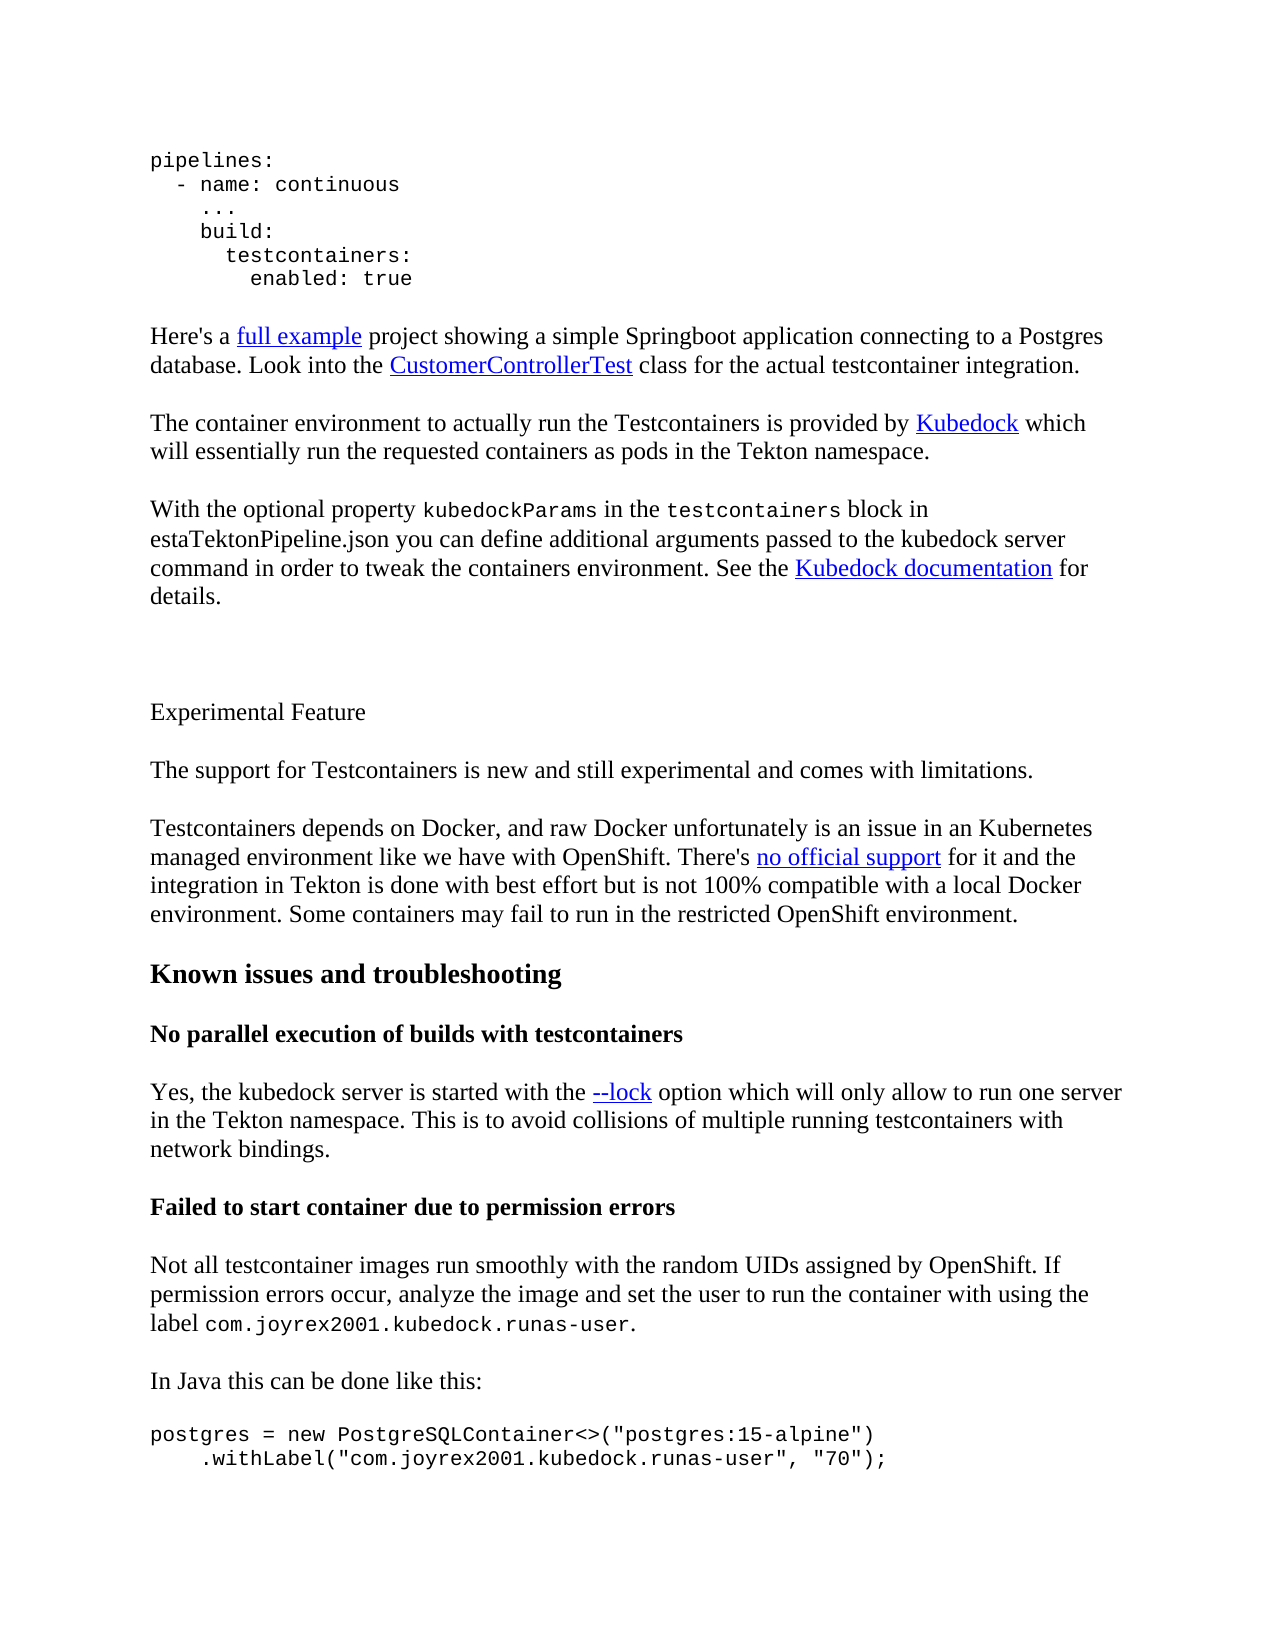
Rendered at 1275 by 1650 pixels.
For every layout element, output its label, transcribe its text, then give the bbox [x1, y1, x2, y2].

subtitle Known issues and troubleshooting [150, 957, 1125, 990]
text Testcontainers depends on Docker, and raw Docker unfortunately is an issue in an Kubernetes managed environment like we have with OpenShift. There's no official support for it and the integration in Tekton is done with best effort but is not 100% compatible with a local Docker environment. Some containers may fail to run in the restricted OpenShift environment. [150, 813, 1125, 928]
text enabled: true [150, 268, 1125, 292]
text Not all testcontainer images run smoothly with the random UIDs assigned by OpenShift. If permission errors occur, analyze the image and set the user to run the container with using the label com.joyrex2001.kubedock.runas-user. [150, 1250, 1125, 1337]
text The support for Testcontainers is new and still experimental and comes with limitations. [150, 755, 1125, 784]
text ... [150, 197, 1125, 221]
text .withLabel("com.joyrex2001.kubedock.runas-user", "70"); [150, 1448, 1125, 1472]
text pipelines: [150, 150, 1125, 174]
text Failed to start container due to permission errors [150, 1192, 1125, 1221]
text In Java this can be done like this: [150, 1366, 1125, 1395]
text The container environment to actually run the Testcontainers is provided by Kubedock which will essentially run the requested containers as pods in the Tekton namespace. [150, 408, 1125, 465]
text - name: continuous [150, 174, 1125, 197]
text No parallel execution of builds with testcontainers [150, 1019, 1125, 1048]
text Here's a full example project showing a simple Springboot application connecting to a Postgres database. Look into the CustomerControllerTest class for the actual testcontainer integration. [150, 321, 1125, 378]
text build: [150, 221, 1125, 244]
text Yes, the kubedock server is started with the --lock option which will only allow to run one server in the Tekton namespace. This is to avoid collisions of multiple running testcontainers with network bindings. [150, 1077, 1125, 1163]
title Experimental Feature [150, 697, 1125, 726]
text With the optional property kubedockParams in the testcontainers block in estaTektonPipeline.json you can define additional arguments passed to the kubedock server command in order to tweak the containers environment. See the Kubedock documentation for details. [150, 494, 1125, 610]
text testcontainers: [150, 244, 1125, 268]
text postgres = new PostgreSQLContainer<>("postgres:15-alpine") [150, 1424, 1125, 1448]
